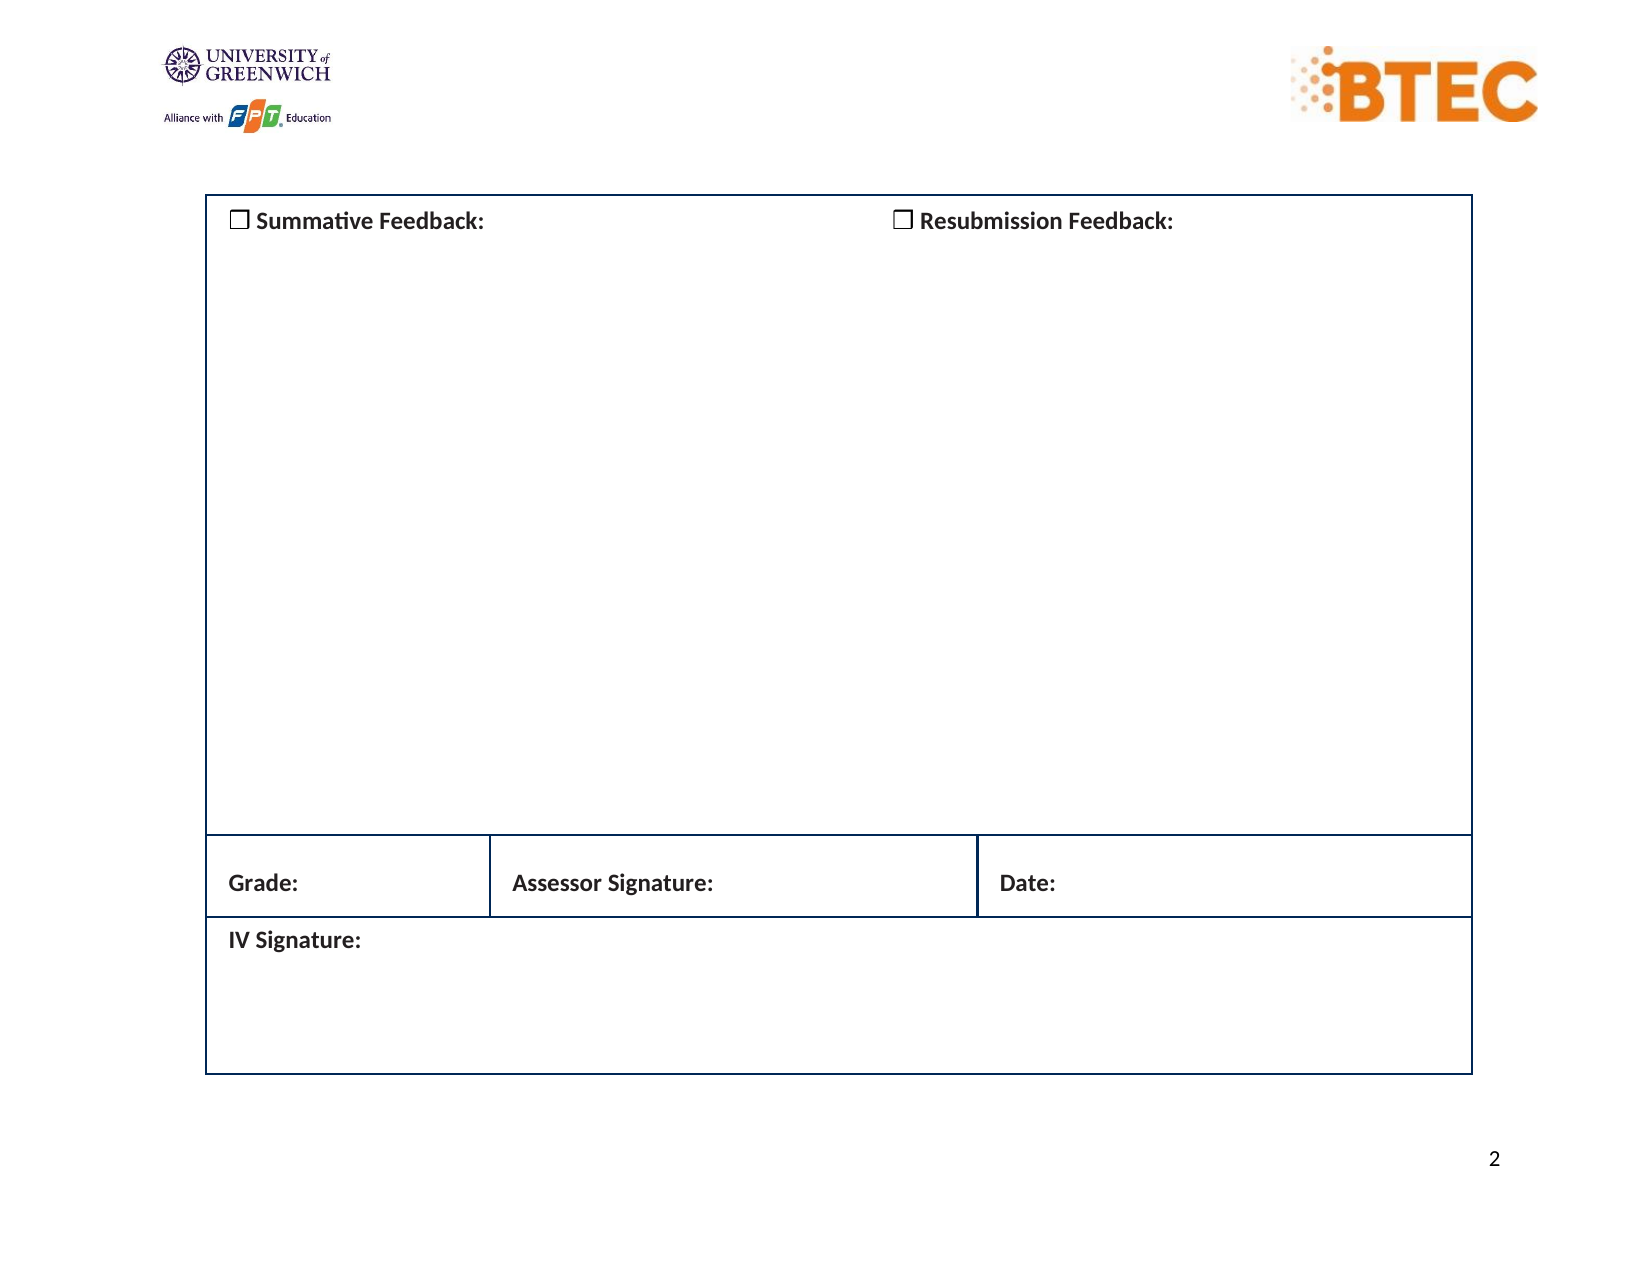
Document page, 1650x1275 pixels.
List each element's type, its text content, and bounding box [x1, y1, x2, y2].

table_cell Grade: [207, 836, 489, 916]
table_cell Assessor Signature: [491, 836, 976, 916]
table_cell IV Signature: [207, 918, 1471, 1073]
table_header ❒ Summative Feedback: ❒ Resubmission Feedback: [207, 196, 1471, 834]
table_cell Date: [979, 836, 1471, 916]
picture [1290, 46, 1538, 122]
picture [150, 32, 343, 144]
